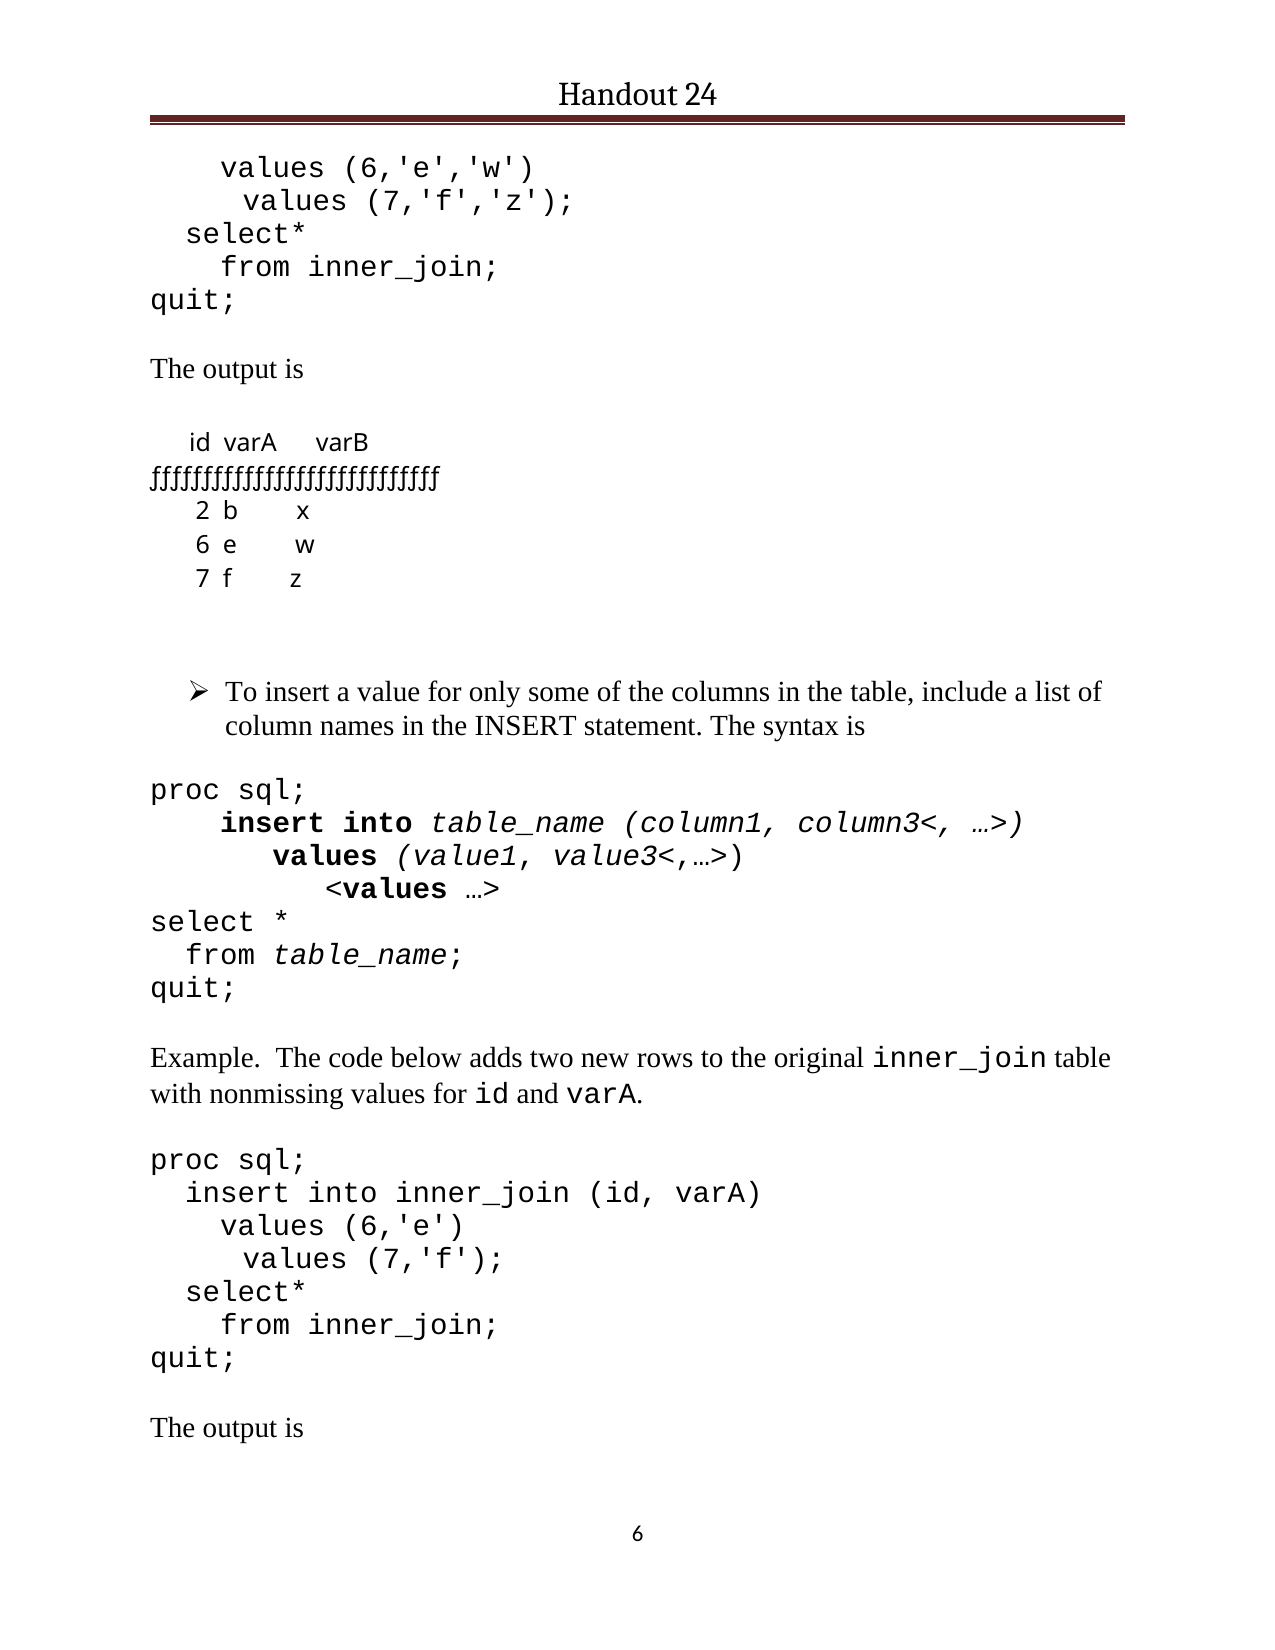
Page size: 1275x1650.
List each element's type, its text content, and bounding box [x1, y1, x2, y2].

text The output is [150, 351, 1125, 385]
text 2 b x [150, 493, 1125, 527]
text values (7,'f','z'); [150, 186, 1125, 219]
text quit; [150, 973, 1125, 1006]
text insert into table_name (column1, column3<, …>) [150, 808, 1125, 841]
text from inner_join; [150, 1311, 1125, 1343]
text quit; [150, 1343, 1125, 1377]
text 7 f z [150, 561, 1125, 595]
text Example. The code below adds two new rows to the original inner_join table with nonmissing values for id and varA. [150, 1040, 1125, 1112]
text 6 e w [150, 527, 1125, 561]
text values (6,'e') [150, 1211, 1125, 1244]
text select* [150, 1277, 1125, 1311]
text proc sql; [150, 775, 1125, 808]
text values (value1, value3<,…>) [150, 841, 1125, 874]
text select * [150, 907, 1125, 940]
text values (6,'e','w') [150, 153, 1125, 186]
text id varA varB [150, 425, 1125, 459]
text insert into inner_join (id, varA) [150, 1178, 1125, 1211]
text from inner_join; [150, 252, 1125, 285]
list To insert a value for only some of the columns in the table, include a list of column names in the INSERT statement. The syntax is [187, 674, 1125, 742]
text ƒƒƒƒƒƒƒƒƒƒƒƒƒƒƒƒƒƒƒƒƒƒƒƒƒƒƒƒ [150, 459, 1125, 493]
text quit; [150, 285, 1125, 318]
text from table_name; [150, 940, 1125, 973]
text proc sql; [150, 1145, 1125, 1178]
text select* [150, 219, 1125, 252]
text The output is [150, 1410, 1125, 1444]
text values (7,'f'); [150, 1244, 1125, 1277]
text <values …> [150, 874, 1125, 907]
